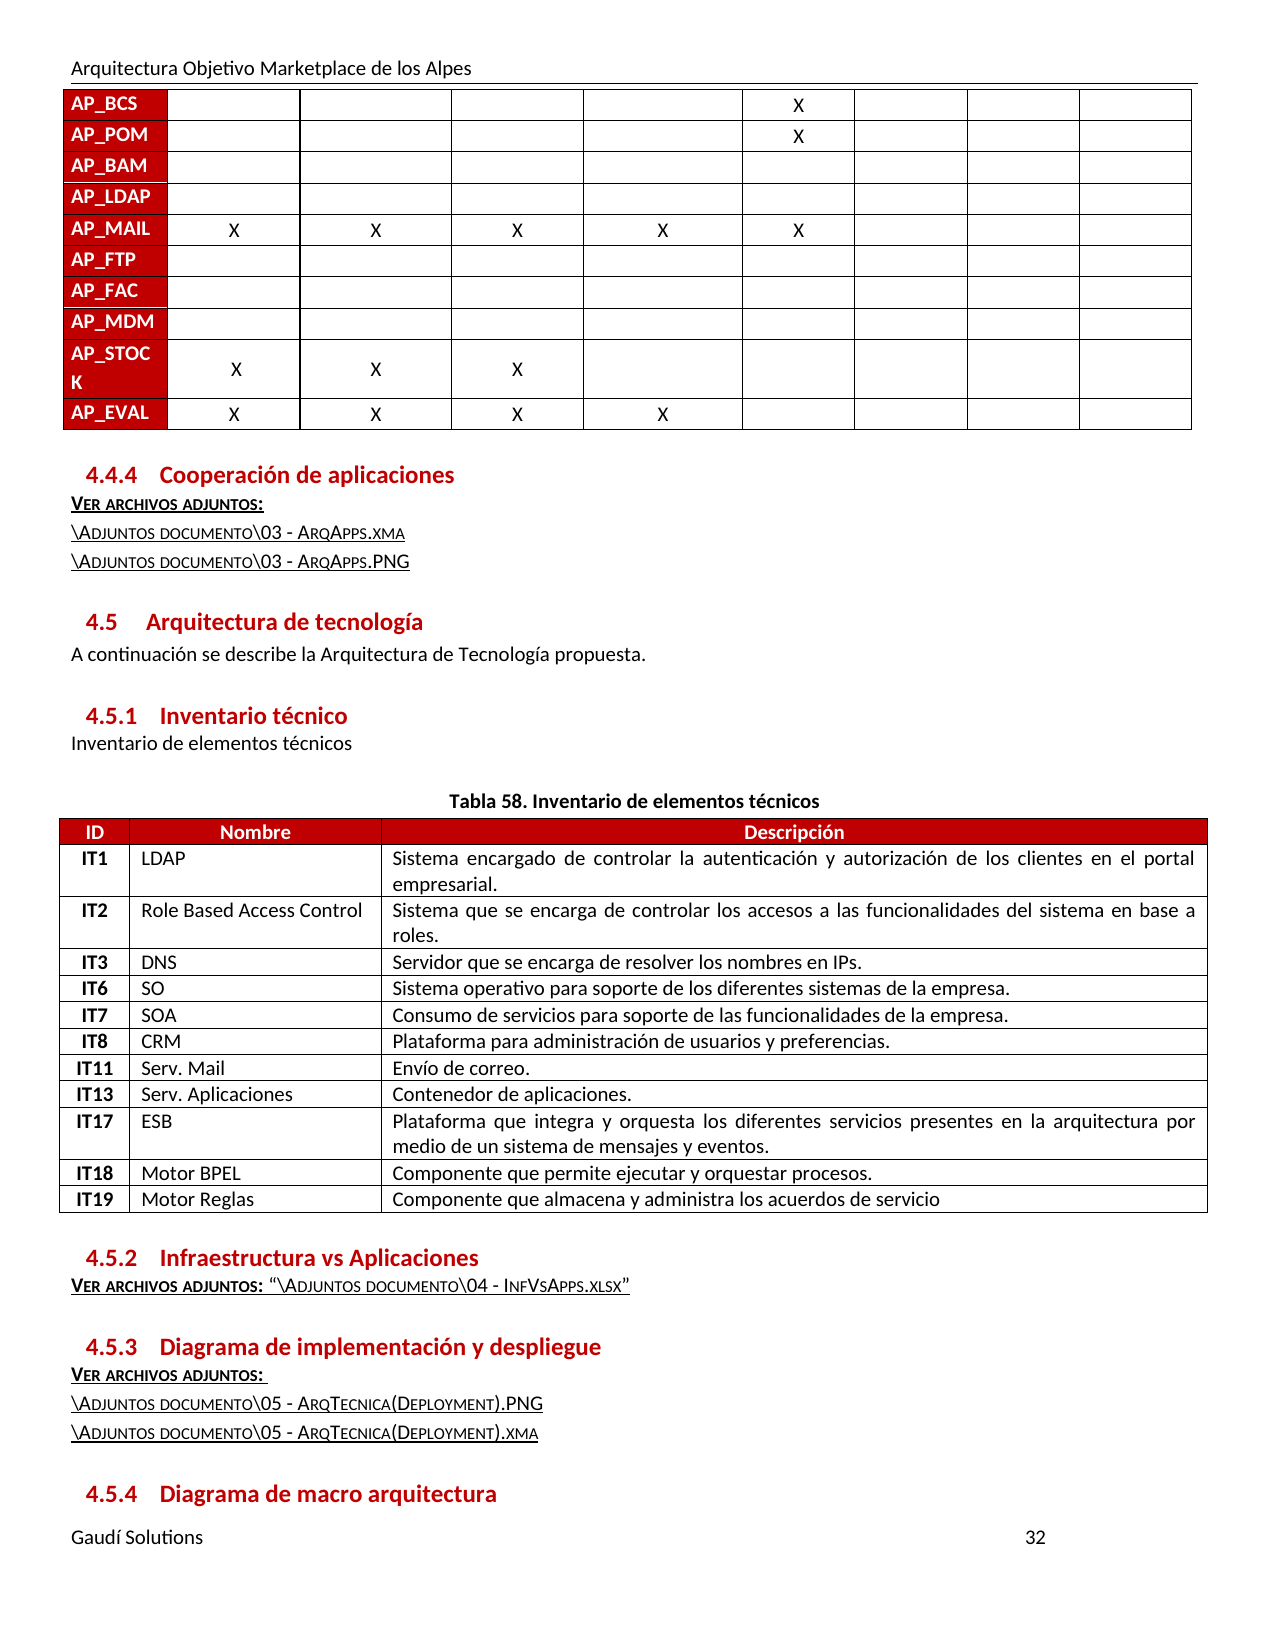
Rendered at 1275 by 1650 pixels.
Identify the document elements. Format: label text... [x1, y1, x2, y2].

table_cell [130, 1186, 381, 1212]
text A continuación se describe la Arquitectura de Tecnología propuesta. [71, 641, 1198, 667]
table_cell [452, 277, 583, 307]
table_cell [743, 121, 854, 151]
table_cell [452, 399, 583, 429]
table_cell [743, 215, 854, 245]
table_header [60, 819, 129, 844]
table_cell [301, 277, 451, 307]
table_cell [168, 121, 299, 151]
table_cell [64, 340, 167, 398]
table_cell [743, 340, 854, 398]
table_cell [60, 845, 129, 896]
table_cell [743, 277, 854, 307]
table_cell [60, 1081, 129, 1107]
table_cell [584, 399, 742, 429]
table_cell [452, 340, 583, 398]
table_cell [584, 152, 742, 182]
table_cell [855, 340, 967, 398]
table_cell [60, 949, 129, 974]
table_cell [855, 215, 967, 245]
text \Adjuntos documento\05 - ArqTecnica(Deployment).PNG [71, 1390, 1198, 1416]
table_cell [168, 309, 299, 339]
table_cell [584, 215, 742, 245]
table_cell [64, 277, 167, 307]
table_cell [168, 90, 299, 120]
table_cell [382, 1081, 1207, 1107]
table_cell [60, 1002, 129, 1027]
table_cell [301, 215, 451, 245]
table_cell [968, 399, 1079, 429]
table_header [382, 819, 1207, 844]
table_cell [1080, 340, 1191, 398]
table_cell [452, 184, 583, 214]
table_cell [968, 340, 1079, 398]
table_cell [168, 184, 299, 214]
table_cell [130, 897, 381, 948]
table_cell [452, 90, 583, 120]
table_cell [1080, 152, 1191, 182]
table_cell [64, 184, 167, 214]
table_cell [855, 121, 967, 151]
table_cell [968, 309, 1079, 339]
subtitle Cooperación de aplicaciones [86, 459, 1198, 490]
subtitle Diagrama de macro arquitectura [86, 1478, 1198, 1508]
text Ver archivos adjuntos: “\Adjuntos documento\04 - InfVsApps.xlsx” [71, 1272, 1198, 1298]
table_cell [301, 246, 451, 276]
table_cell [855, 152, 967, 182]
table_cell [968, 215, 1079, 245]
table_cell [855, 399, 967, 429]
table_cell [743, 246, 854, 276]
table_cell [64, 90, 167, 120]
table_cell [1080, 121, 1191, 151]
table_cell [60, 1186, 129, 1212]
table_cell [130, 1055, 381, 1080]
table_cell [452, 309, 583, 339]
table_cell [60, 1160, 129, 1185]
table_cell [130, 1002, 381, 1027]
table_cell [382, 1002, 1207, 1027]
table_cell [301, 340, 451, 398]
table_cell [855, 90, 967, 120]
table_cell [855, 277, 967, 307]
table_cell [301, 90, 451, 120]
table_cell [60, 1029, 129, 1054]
text \Adjuntos documento\03 - ArqApps.PNG [71, 548, 1198, 573]
text Inventario de elementos técnicos [71, 730, 1198, 756]
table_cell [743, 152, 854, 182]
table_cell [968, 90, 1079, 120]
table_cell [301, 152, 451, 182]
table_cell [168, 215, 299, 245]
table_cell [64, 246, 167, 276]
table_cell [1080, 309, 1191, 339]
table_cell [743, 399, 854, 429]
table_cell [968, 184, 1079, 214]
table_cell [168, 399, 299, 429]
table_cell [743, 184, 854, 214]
subtitle Inventario técnico [86, 700, 1198, 730]
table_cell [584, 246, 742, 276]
subtitle Infraestructura vs Aplicaciones [86, 1242, 1198, 1272]
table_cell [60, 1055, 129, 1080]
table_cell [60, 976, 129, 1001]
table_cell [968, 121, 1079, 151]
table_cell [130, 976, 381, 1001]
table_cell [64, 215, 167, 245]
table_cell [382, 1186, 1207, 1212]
text Ver archivos adjuntos: [71, 490, 1198, 515]
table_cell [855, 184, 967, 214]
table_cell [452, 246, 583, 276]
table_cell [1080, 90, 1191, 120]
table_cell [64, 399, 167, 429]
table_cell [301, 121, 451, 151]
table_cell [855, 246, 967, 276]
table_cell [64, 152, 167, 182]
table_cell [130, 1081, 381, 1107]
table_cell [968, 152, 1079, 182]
subtitle Diagrama de implementación y despliegue [86, 1331, 1198, 1361]
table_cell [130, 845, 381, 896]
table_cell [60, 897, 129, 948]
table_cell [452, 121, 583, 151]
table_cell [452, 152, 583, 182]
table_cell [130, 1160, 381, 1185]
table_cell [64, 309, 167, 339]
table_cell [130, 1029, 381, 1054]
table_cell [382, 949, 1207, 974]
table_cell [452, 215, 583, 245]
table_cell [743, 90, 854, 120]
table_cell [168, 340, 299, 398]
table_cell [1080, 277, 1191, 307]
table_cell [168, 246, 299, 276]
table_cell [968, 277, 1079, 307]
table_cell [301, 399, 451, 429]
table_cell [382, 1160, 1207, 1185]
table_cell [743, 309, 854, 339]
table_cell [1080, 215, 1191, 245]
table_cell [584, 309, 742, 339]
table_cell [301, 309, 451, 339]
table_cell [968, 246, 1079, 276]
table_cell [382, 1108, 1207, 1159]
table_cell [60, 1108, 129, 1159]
text Ver archivos adjuntos: [71, 1361, 1198, 1387]
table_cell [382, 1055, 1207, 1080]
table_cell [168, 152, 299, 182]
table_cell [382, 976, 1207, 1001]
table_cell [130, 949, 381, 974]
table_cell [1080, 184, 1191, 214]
text \Adjuntos documento\05 - ArqTecnica(Deployment).xma [71, 1419, 1198, 1445]
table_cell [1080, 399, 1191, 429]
text \Adjuntos documento\03 - ArqApps.xma [71, 519, 1198, 544]
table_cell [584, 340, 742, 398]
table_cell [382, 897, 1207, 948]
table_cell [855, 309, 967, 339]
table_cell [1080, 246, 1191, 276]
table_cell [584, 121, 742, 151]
text Tabla 58. Inventario de elementos técnicos [71, 789, 1198, 814]
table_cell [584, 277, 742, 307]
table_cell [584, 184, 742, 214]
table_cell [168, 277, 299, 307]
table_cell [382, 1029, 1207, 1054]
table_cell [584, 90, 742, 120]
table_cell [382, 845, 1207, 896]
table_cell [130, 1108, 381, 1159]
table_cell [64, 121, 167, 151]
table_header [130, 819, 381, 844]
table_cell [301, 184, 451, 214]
subtitle Arquitectura de tecnología [86, 606, 1198, 637]
